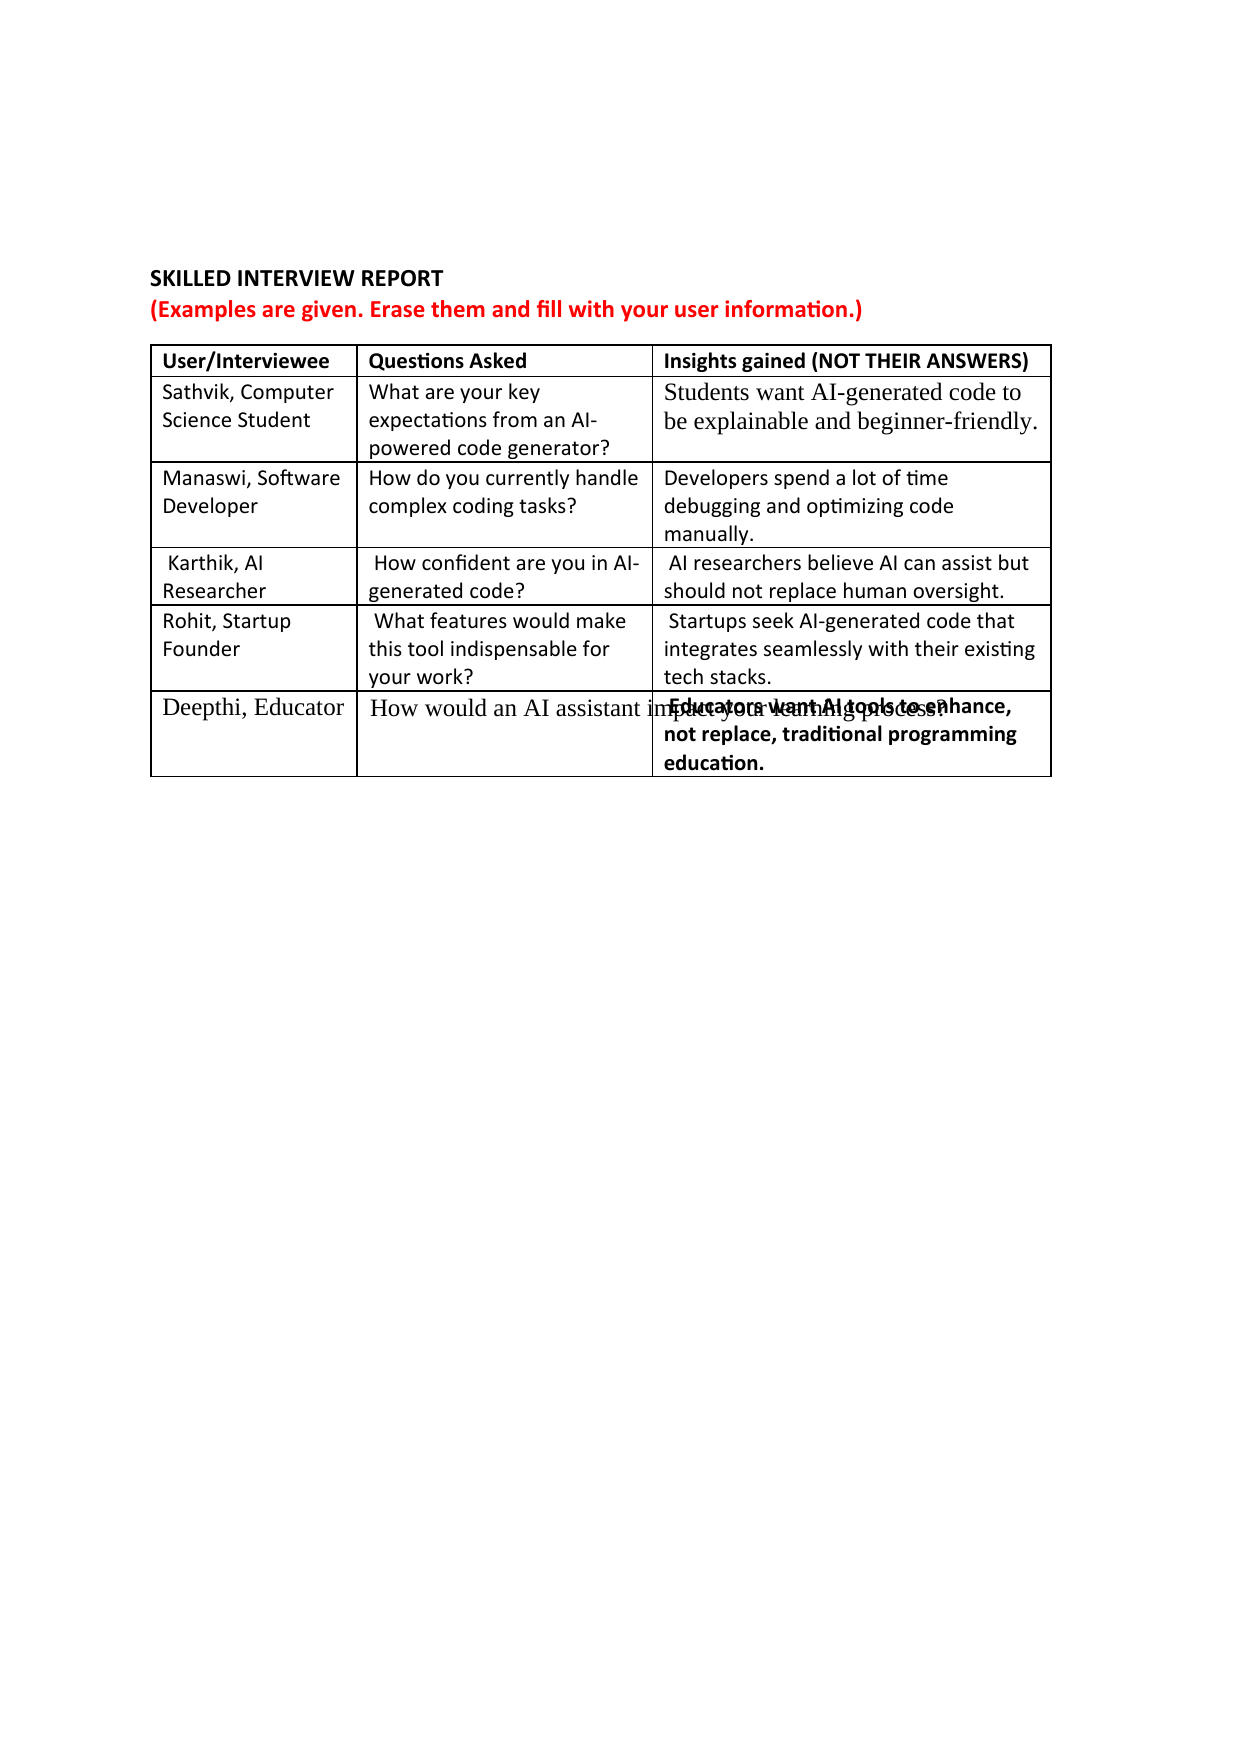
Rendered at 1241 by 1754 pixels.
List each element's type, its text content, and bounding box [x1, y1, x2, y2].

table_header Questions Asked [358, 346, 652, 376]
table_cell AI researchers believe AI can assist but should not replace human oversight. [653, 548, 1050, 604]
table_cell Rohit, Startup Founder [152, 606, 356, 690]
table_cell How confident are you in AI-generated code? [358, 548, 652, 604]
table_cell Educators want AI tools to enhance, not replace, traditional programming education. [653, 692, 1050, 776]
table_cell Students want AI-generated code to be explainable and beginner-friendly. [653, 377, 1050, 461]
text SKILLED INTERVIEW REPORT [150, 262, 1090, 293]
table_cell Sathvik, Computer Science Student [152, 377, 356, 461]
table_cell [358, 692, 652, 776]
table_cell Startups seek AI-generated code that integrates seamlessly with their existing tech stacks. [653, 606, 1050, 690]
table_cell Developers spend a lot of time debugging and optimizing code manually. [653, 463, 1050, 547]
table_header User/Interviewee [152, 346, 356, 376]
table_cell Karthik, AI Researcher [152, 548, 356, 604]
table_header Insights gained (NOT THEIR ANSWERS) [653, 346, 1050, 376]
table_cell Deepthi, Educator [152, 692, 356, 776]
table_cell Manaswi, Software Developer [152, 463, 356, 547]
table_cell What features would make this tool indispensable for your work? [358, 606, 652, 690]
text (Examples are given. Erase them and fill with your user information.) [150, 293, 1090, 323]
table_cell What are your key expectations from an AI-powered code generator? [358, 377, 652, 461]
table_cell How do you currently handle complex coding tasks? [358, 463, 652, 547]
